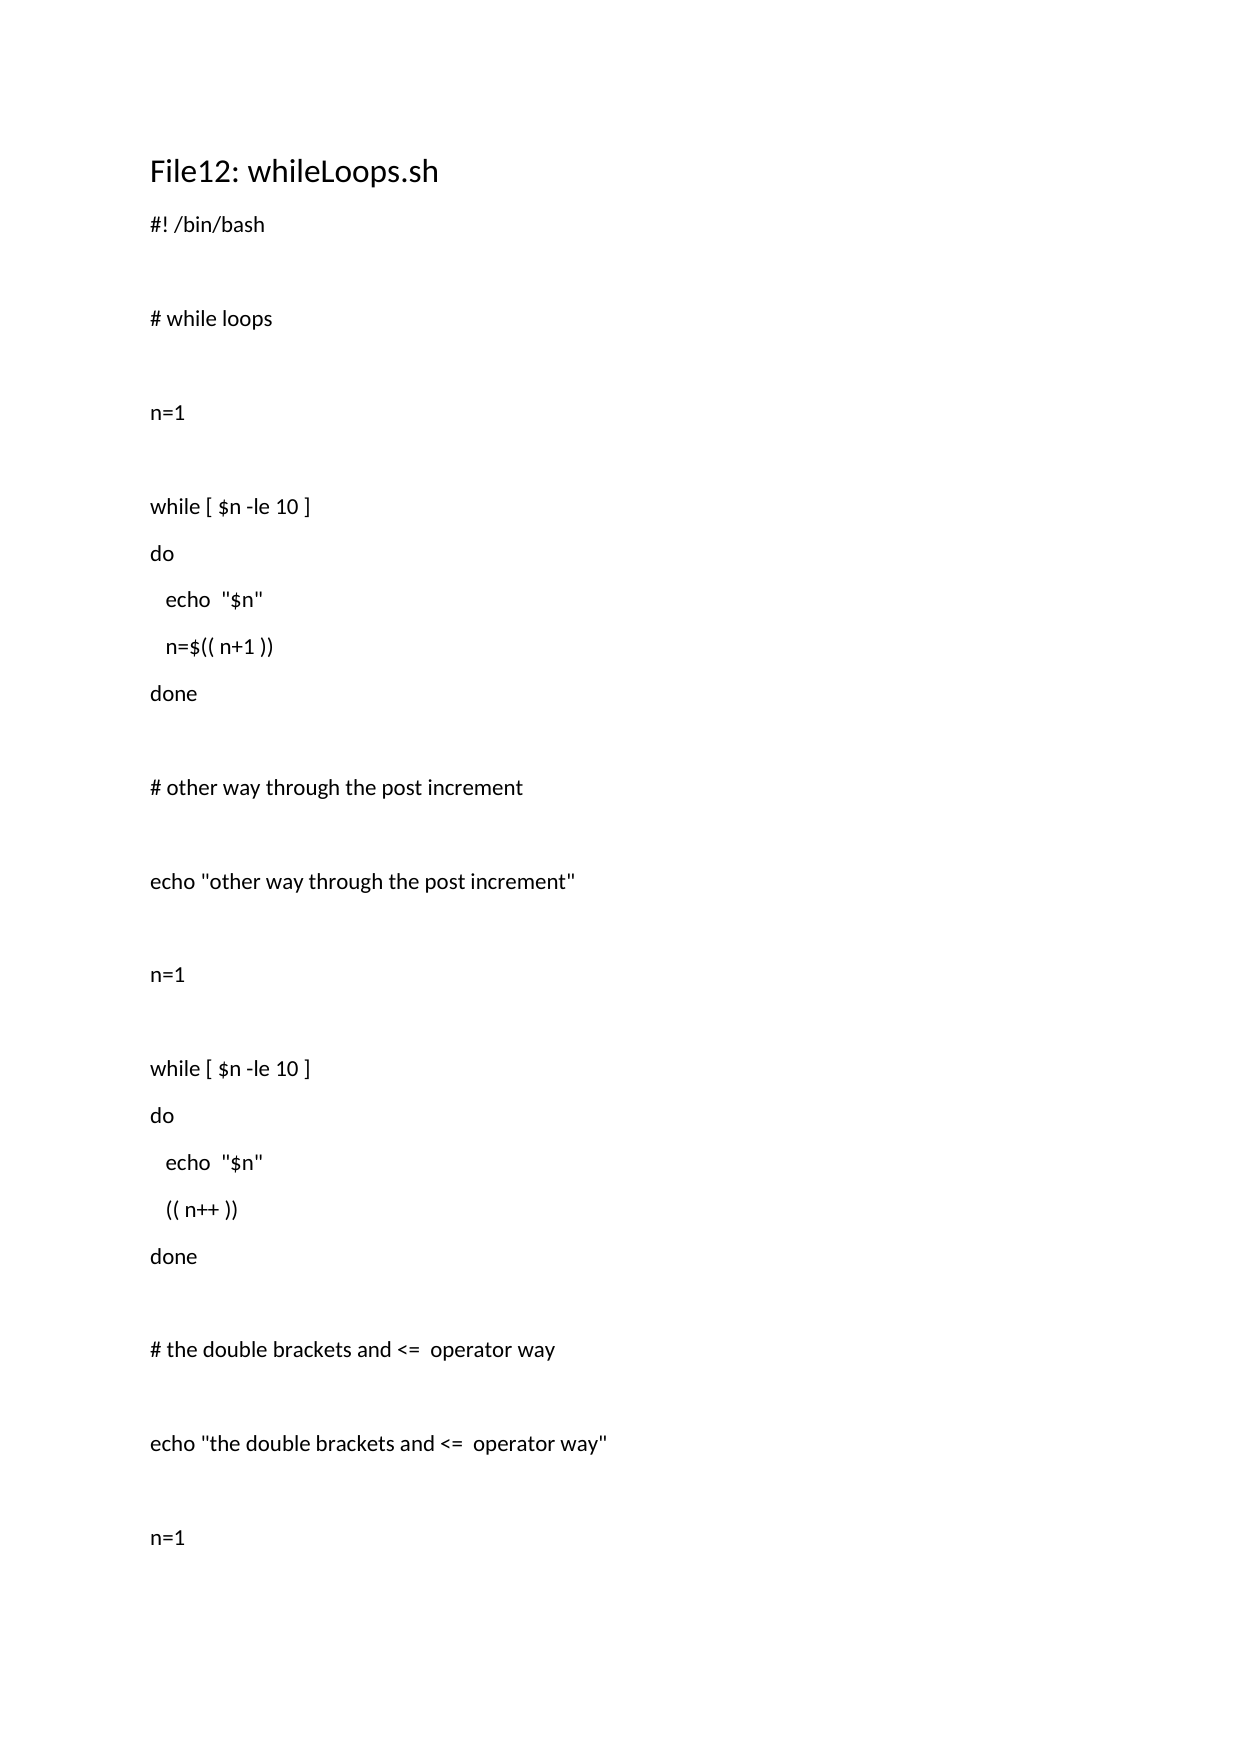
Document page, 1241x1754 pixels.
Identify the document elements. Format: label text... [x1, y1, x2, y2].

text n=$(( n+1 )) [150, 632, 1090, 661]
text echo "$n" [150, 586, 1090, 614]
text do [150, 539, 1090, 567]
text (( n++ )) [150, 1195, 1090, 1223]
text while [ $n -le 10 ] [150, 492, 1090, 520]
text # while loops [150, 304, 1090, 332]
text File12: whileLoops.sh [150, 150, 1090, 191]
text # other way through the post increment [150, 773, 1090, 801]
text done [150, 679, 1090, 707]
text echo "$n" [150, 1148, 1090, 1176]
text echo "the double brackets and <= operator way" [150, 1429, 1090, 1457]
text n=1 [150, 1523, 1090, 1551]
text #! /bin/bash [150, 211, 1090, 239]
text # the double brackets and <= operator way [150, 1336, 1090, 1364]
text do [150, 1101, 1090, 1129]
text echo "other way through the post increment" [150, 867, 1090, 895]
text while [ $n -le 10 ] [150, 1054, 1090, 1082]
text done [150, 1242, 1090, 1270]
text n=1 [150, 398, 1090, 426]
text n=1 [150, 961, 1090, 989]
